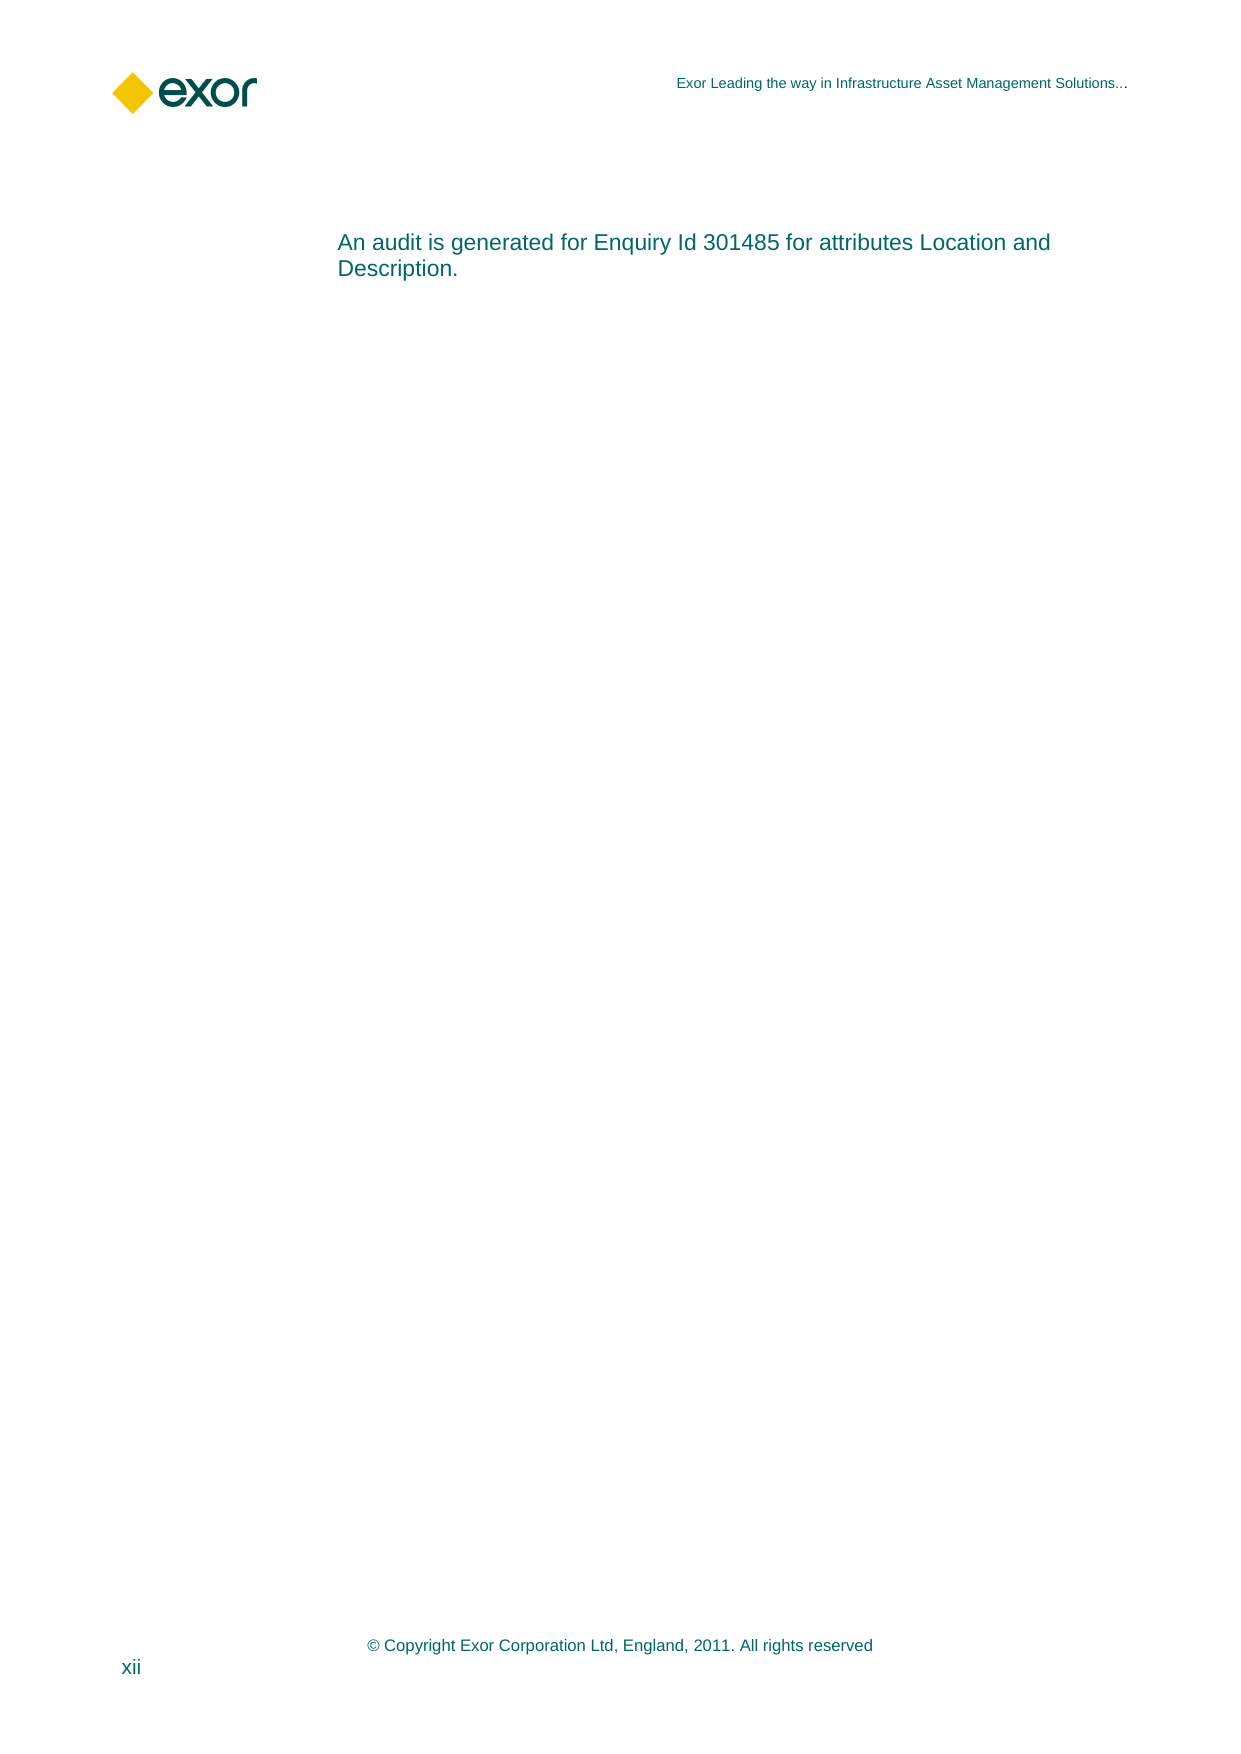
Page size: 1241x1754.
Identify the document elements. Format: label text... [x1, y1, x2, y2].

text An audit is generated for Enquiry Id 301485 for attributes Location and Description. [337, 229, 1128, 282]
picture [111, 72, 257, 114]
